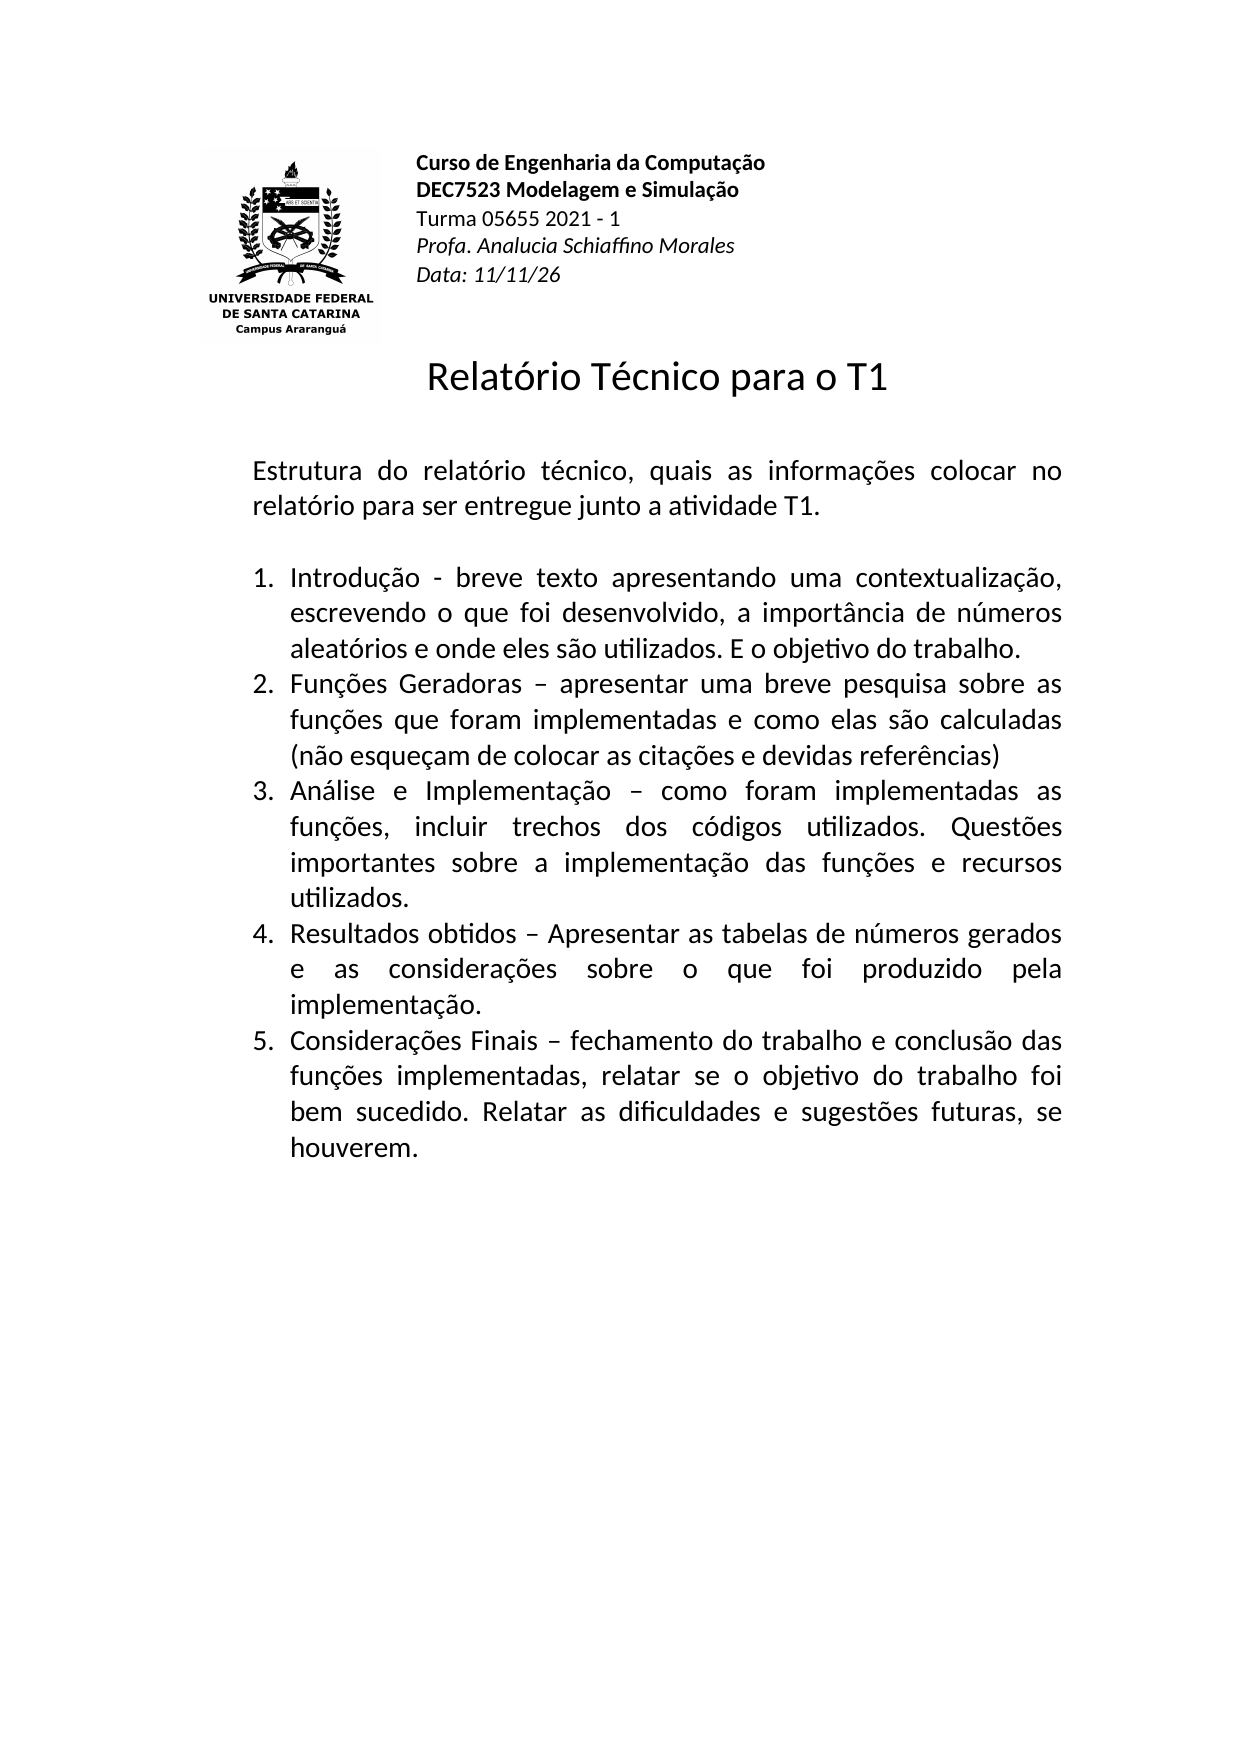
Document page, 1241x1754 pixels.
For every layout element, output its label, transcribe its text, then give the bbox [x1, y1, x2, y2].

list Estrutura do relatório técnico, quais as informações colocar no relatório para ser entregue junto a atividade T1. [252, 452, 1063, 523]
table_header [177, 148, 405, 350]
list Relatório Técnico para o T1 [252, 350, 1063, 401]
list Funções Geradoras – apresentar uma breve pesquisa sobre as funções que foram implementadas e como elas são calculadas (não esqueçam de colocar as citações e devidas referências) [252, 666, 1063, 772]
table_header Curso de Engenharia da Computação DEC7523 Modelagem e Simulação Turma 05655 2021 - 1 Profa. Analucia Schiaffino Morales Data: 24/07/21 [405, 148, 1056, 350]
list Introdução - breve texto apresentando uma contextualização, escrevendo o que foi desenvolvido, a importância de números aleatórios e onde eles são utilizados. E o objetivo do trabalho. [252, 559, 1063, 666]
picture [201, 147, 381, 345]
list Resultados obtidos – Apresentar as tabelas de números gerados e as considerações sobre o que foi produzido pela implementação. [252, 915, 1063, 1022]
list Considerações Finais – fechamento do trabalho e conclusão das funções implementadas, relatar se o objetivo do trabalho foi bem sucedido. Relatar as dificuldades e sugestões futuras, se houverem. [252, 1022, 1063, 1164]
list Análise e Implementação – como foram implementadas as funções, incluir trechos dos códigos utilizados. Questões importantes sobre a implementação das funções e recursos utilizados. [252, 772, 1063, 915]
